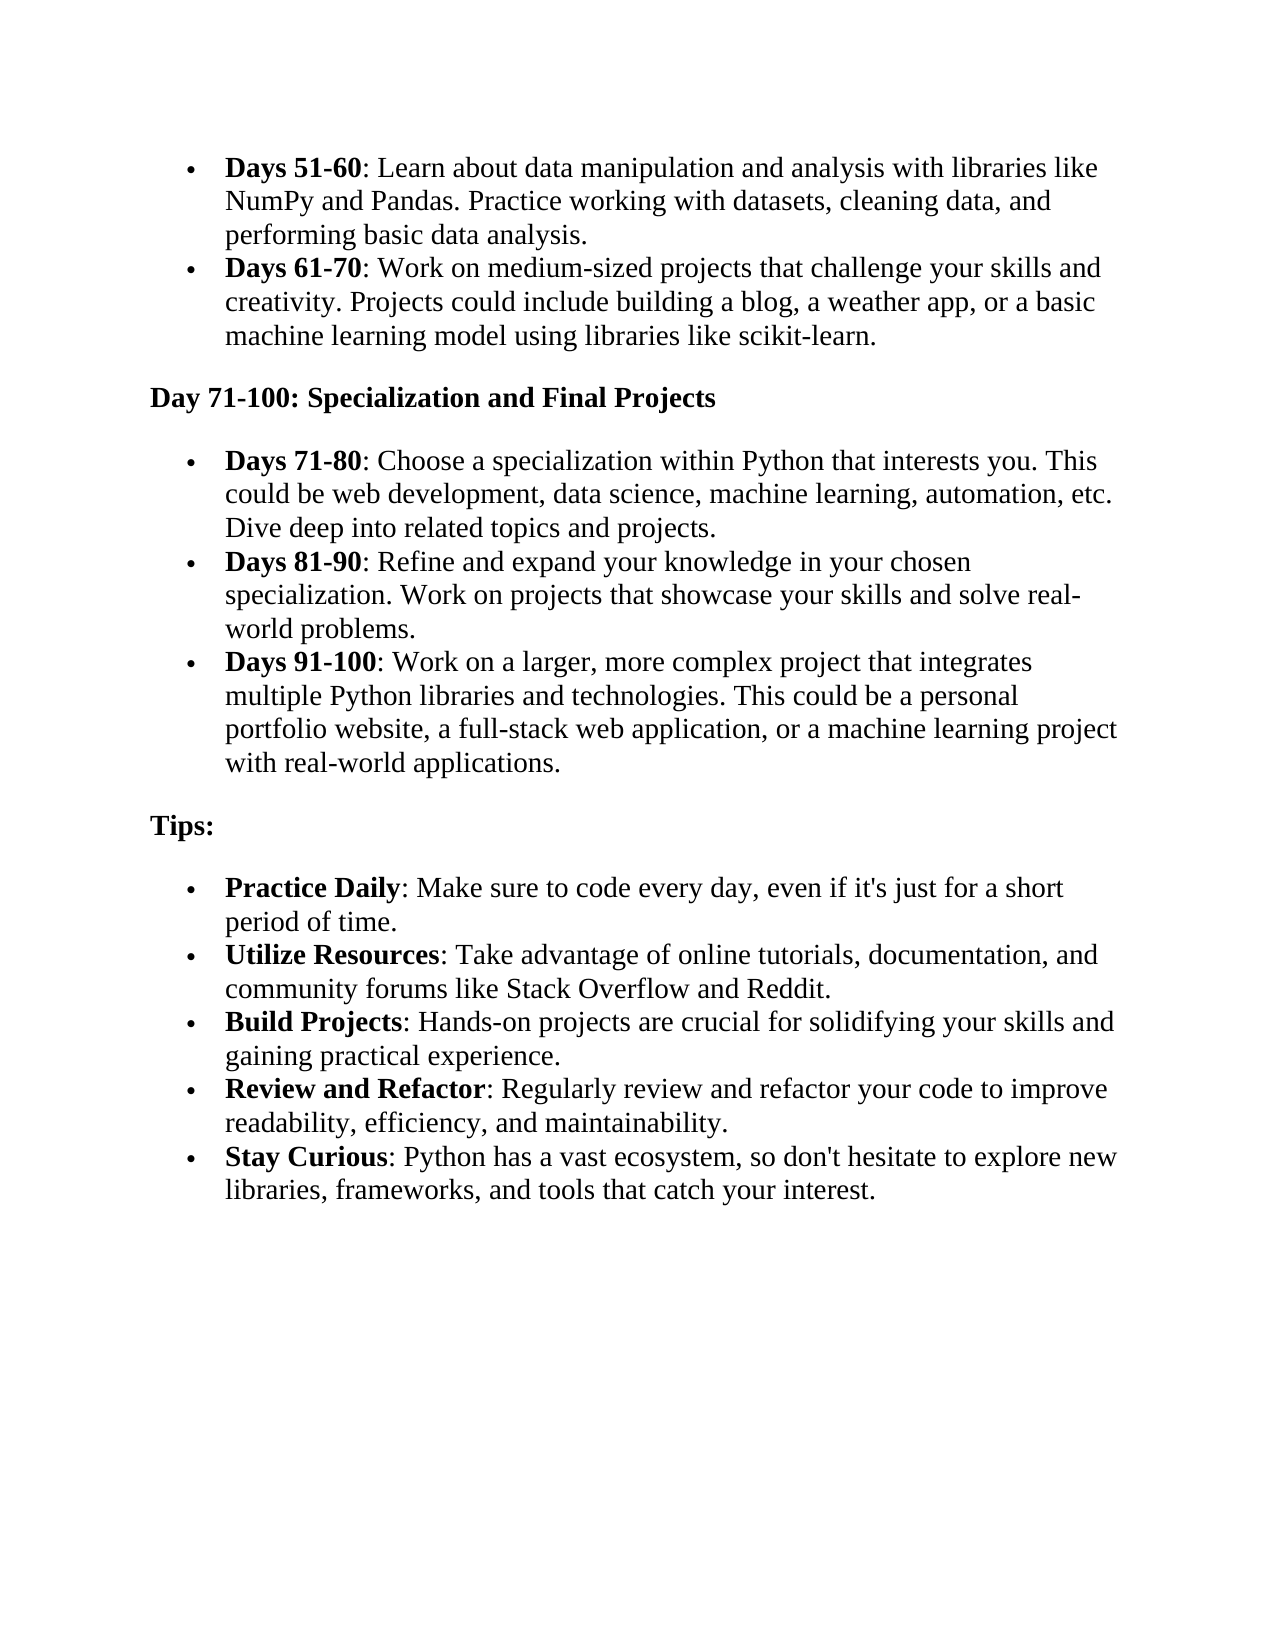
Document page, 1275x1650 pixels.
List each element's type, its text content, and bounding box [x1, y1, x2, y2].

list Practice Daily: Make sure to code every day, even if it's just for a short period of time. [187, 870, 1125, 937]
list Utilize Resources: Take advantage of online tutorials, documentation, and community forums like Stack Overflow and Reddit. [187, 937, 1125, 1004]
text Day 71-100: Specialization and Final Projects [150, 380, 1125, 414]
list Days 91-100: Work on a larger, more complex project that integrates multiple Python libraries and technologies. This could be a personal portfolio website, a full-stack web application, or a machine learning project with real-world applications. [187, 644, 1125, 778]
list Stay Curious: Python has a vast ecosystem, so don't hesitate to explore new libraries, frameworks, and tools that catch your interest. [187, 1139, 1125, 1206]
list Review and Refactor: Regularly review and refactor your code to improve readability, efficiency, and maintainability. [187, 1072, 1125, 1139]
list Days 81-90: Refine and expand your knowledge in your chosen specialization. Work on projects that showcase your skills and solve real-world problems. [187, 544, 1125, 644]
text Tips: [150, 808, 1125, 841]
list Days 71-80: Choose a specialization within Python that interests you. This could be web development, data science, machine learning, automation, etc. Dive deep into related topics and projects. [187, 443, 1125, 544]
list Days 51-60: Learn about data manipulation and analysis with libraries like NumPy and Pandas. Practice working with datasets, cleaning data, and performing basic data analysis. [187, 150, 1125, 251]
list Build Projects: Hands-on projects are crucial for solidifying your skills and gaining practical experience. [187, 1004, 1125, 1072]
list Days 61-70: Work on medium-sized projects that challenge your skills and creativity. Projects could include building a blog, a weather app, or a basic machine learning model using libraries like scikit-learn. [187, 251, 1125, 351]
